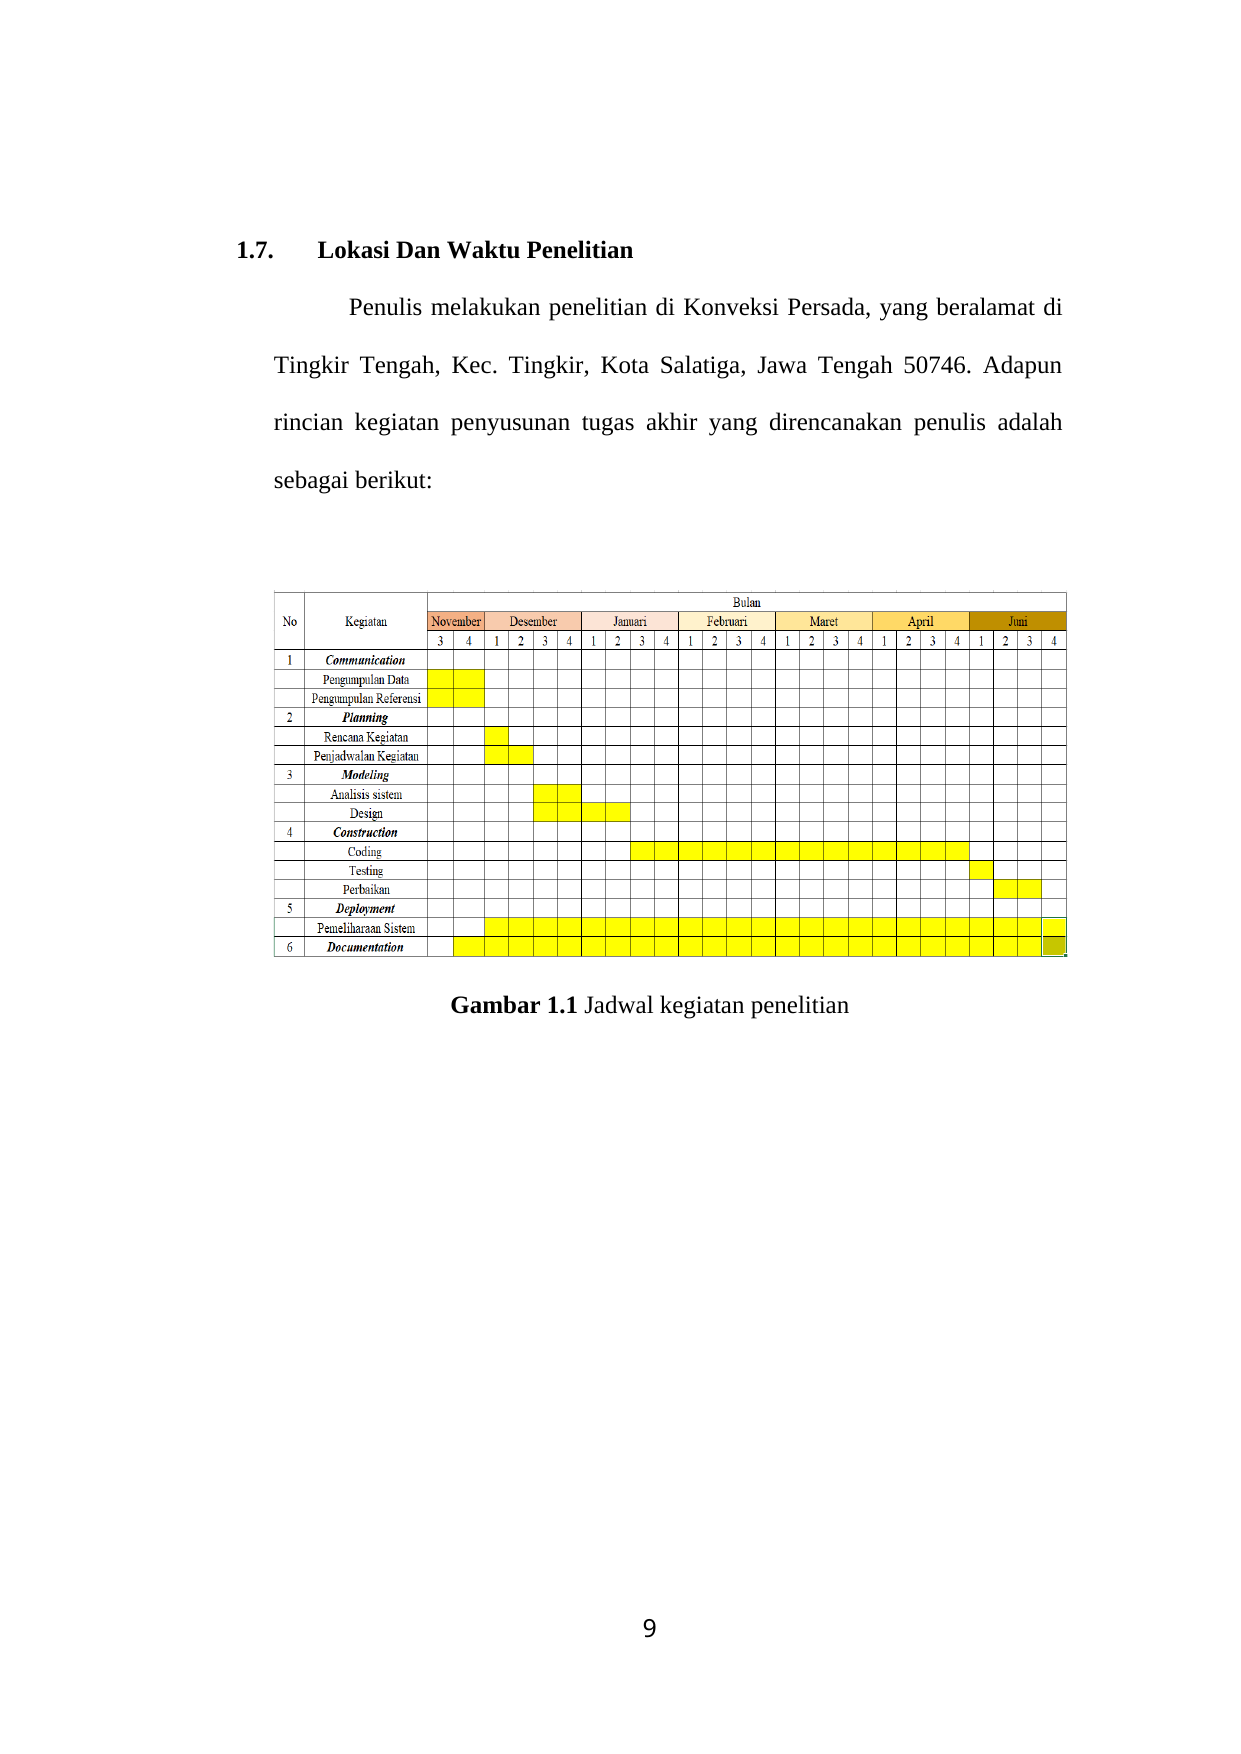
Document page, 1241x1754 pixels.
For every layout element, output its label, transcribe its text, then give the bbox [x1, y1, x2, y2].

text Penulis melakukan penelitian di Konveksi Persada, yang beralamat di Tingkir Tengah, Kec. Tingkir, Kota Salatiga, Jawa Tengah 50746. Adapun rincian kegiatan penyusunan tugas akhir yang direncanakan penulis adalah sebagai berikut: [274, 292, 1063, 493]
list Lokasi Dan Waktu Penelitian [236, 235, 1063, 263]
text Gambar 1.1 Jadwal kegiatan penelitian [236, 990, 1063, 1019]
picture [273, 590, 1068, 957]
